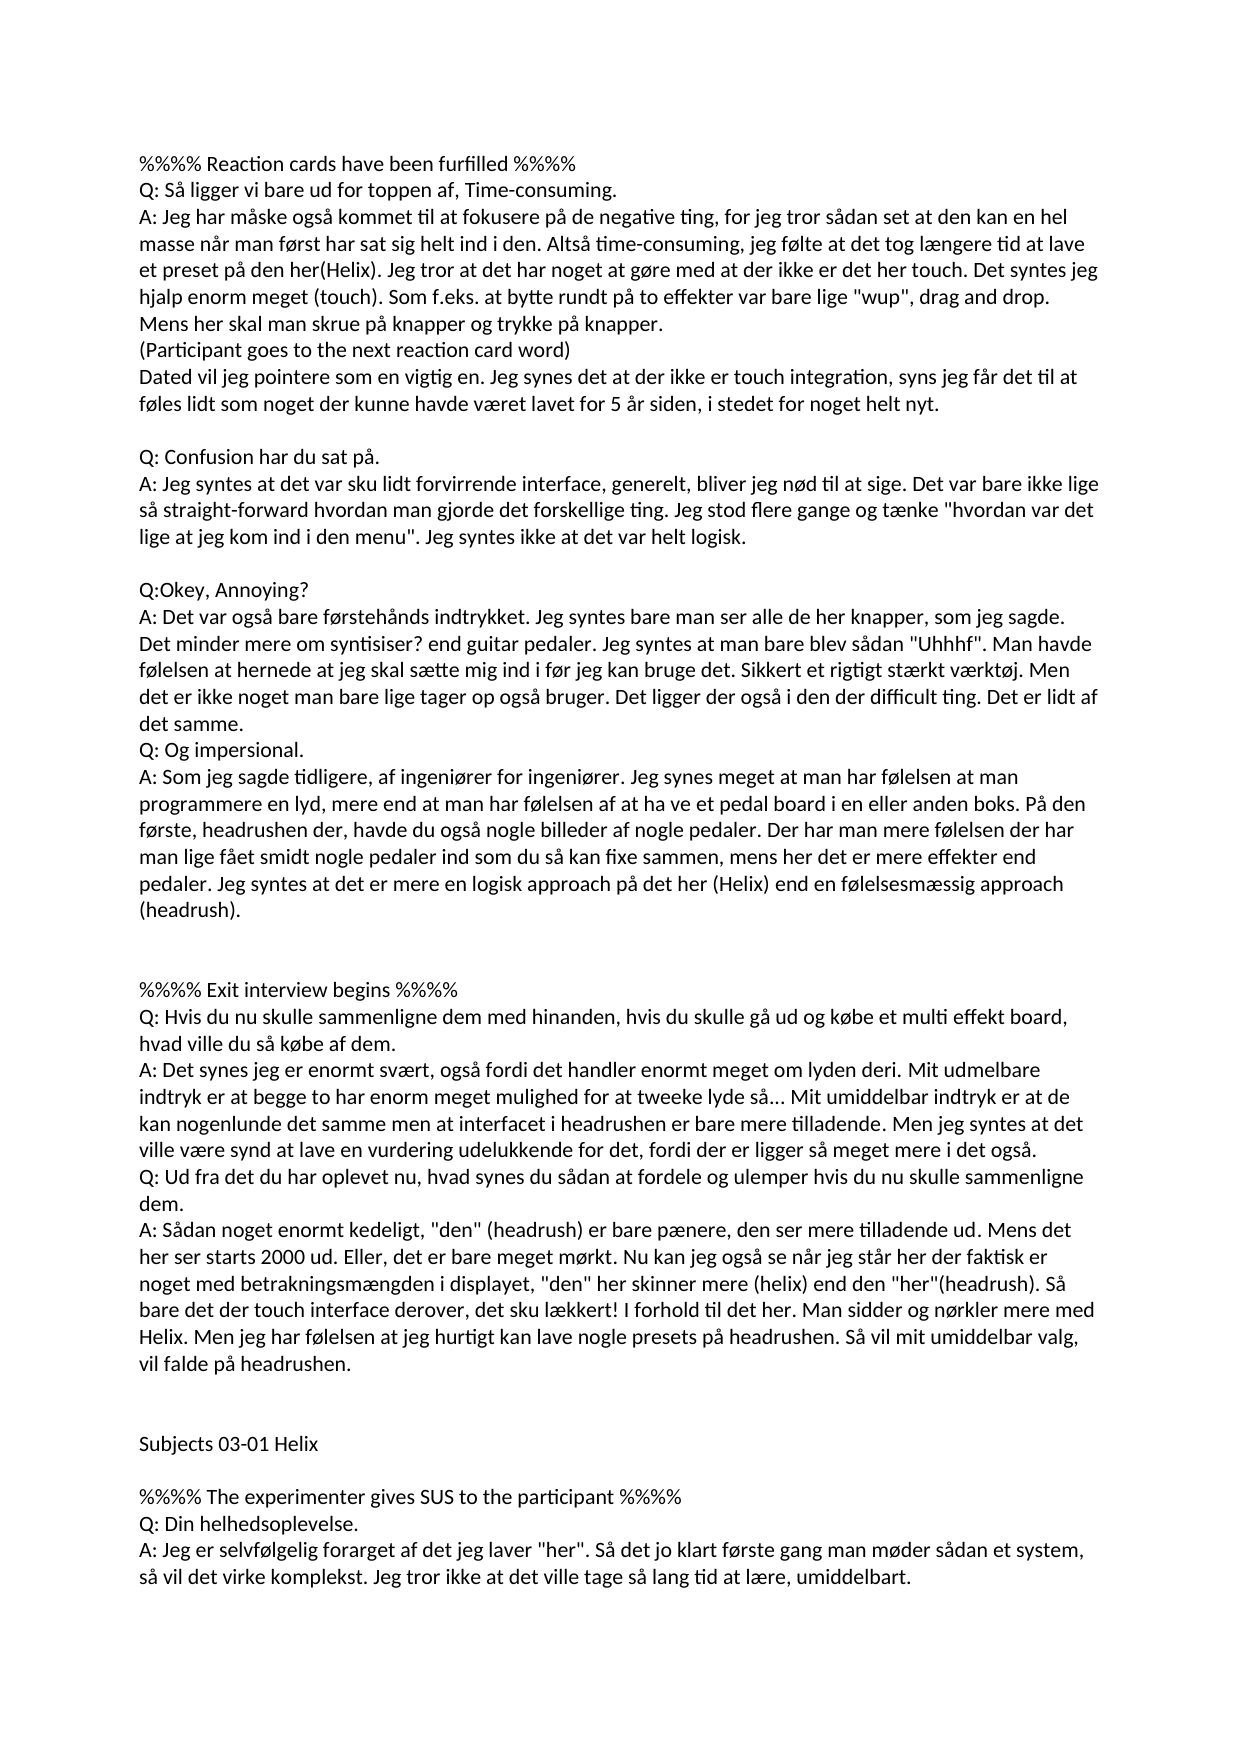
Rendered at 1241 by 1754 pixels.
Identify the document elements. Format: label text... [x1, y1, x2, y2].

text A: Jeg er selvfølgelig forarget af det jeg laver "her". Så det jo klart første gang man møder sådan et system, så vil det virke komplekst. Jeg tror ikke at det ville tage så lang tid at lære, umiddelbart. [139, 1537, 1101, 1590]
text A: Som jeg sagde tidligere, af ingeniører for ingeniører. Jeg synes meget at man har følelsen at man programmere en lyd, mere end at man har følelsen af at ha ve et pedal board i en eller anden boks. På den første, headrushen der, havde du også nogle billeder af nogle pedaler. Der har man mere følelsen der har man lige fået smidt nogle pedaler ind som du så kan fixe sammen, mens her det er mere effekter end pedaler. Jeg syntes at det er mere en logisk approach på det her (Helix) end en følelsesmæssig approach (headrush). [139, 763, 1101, 923]
text %%%% The experimenter gives SUS to the participant %%%% [139, 1483, 1101, 1510]
text A: Jeg syntes at det var sku lidt forvirrende interface, generelt, bliver jeg nød til at sige. Det var bare ikke lige så straight-forward hvordan man gjorde det forskellige ting. Jeg stod flere gange og tænke "hvordan var det lige at jeg kom ind i den menu". Jeg syntes ikke at det var helt logisk. [139, 470, 1101, 550]
text Q: Hvis du nu skulle sammenligne dem med hinanden, hvis du skulle gå ud og købe et multi effekt board, hvad ville du så købe af dem. [139, 1003, 1101, 1057]
text A: Jeg har måske også kommet til at fokusere på de negative ting, for jeg tror sådan set at den kan en hel masse når man først har sat sig helt ind i den. Altså time-consuming, jeg følte at det tog længere tid at lave et preset på den her(Helix). Jeg tror at det har noget at gøre med at der ikke er det her touch. Det syntes jeg hjalp enorm meget (touch). Som f.eks. at bytte rundt på to effekter var bare lige "wup", drag and drop. Mens her skal man skrue på knapper og trykke på knapper. [139, 203, 1101, 337]
text Q:Okey, Annoying? [139, 577, 1101, 603]
text A: Det var også bare førstehånds indtrykket. Jeg syntes bare man ser alle de her knapper, som jeg sagde. Det minder mere om syntisiser? end guitar pedaler. Jeg syntes at man bare blev sådan "Uhhhf". Man havde følelsen at hernede at jeg skal sætte mig ind i før jeg kan bruge det. Sikkert et rigtigt stærkt værktøj. Men det er ikke noget man bare lige tager op også bruger. Det ligger der også i den der difficult ting. Det er lidt af det samme. [139, 603, 1101, 737]
text Dated vil jeg pointere som en vigtig en. Jeg synes det at der ikke er touch integration, syns jeg får det til at føles lidt som noget der kunne havde været lavet for 5 år siden, i stedet for noget helt nyt. [139, 363, 1101, 417]
text Q: Og impersional. [139, 737, 1101, 763]
text Subjects 03-01 Helix [139, 1430, 1101, 1457]
text Q: Ud fra det du har oplevet nu, hvad synes du sådan at fordele og ulemper hvis du nu skulle sammenligne dem. [139, 1163, 1101, 1217]
text A: Sådan noget enormt kedeligt, "den" (headrush) er bare pænere, den ser mere tilladende ud. Mens det her ser starts 2000 ud. Eller, det er bare meget mørkt. Nu kan jeg også se når jeg står her der faktisk er noget med betrakningsmængden i displayet, "den" her skinner mere (helix) end den "her"(headrush). Så bare det der touch interface derover, det sku lækkert! I forhold til det her. Man sidder og nørkler mere med Helix. Men jeg har følelsen at jeg hurtigt kan lave nogle presets på headrushen. Så vil mit umiddelbar valg, vil falde på headrushen. [139, 1217, 1101, 1377]
text (Participant goes to the next reaction card word) [139, 337, 1101, 363]
text Q: Din helhedsoplevelse. [139, 1510, 1101, 1537]
text Q: Så ligger vi bare ud for toppen af, Time-consuming. [139, 177, 1101, 203]
text %%%% Exit interview begins %%%% [139, 977, 1101, 1003]
text %%%% Reaction cards have been furfilled %%%% [139, 150, 1101, 177]
text A: Det synes jeg er enormt svært, også fordi det handler enormt meget om lyden deri. Mit udmelbare indtryk er at begge to har enorm meget mulighed for at tweeke lyde så... Mit umiddelbar indtryk er at de kan nogenlunde det samme men at interfacet i headrushen er bare mere tilladende. Men jeg syntes at det ville være synd at lave en vurdering udelukkende for det, fordi der er ligger så meget mere i det også. [139, 1057, 1101, 1163]
text Q: Confusion har du sat på. [139, 443, 1101, 470]
